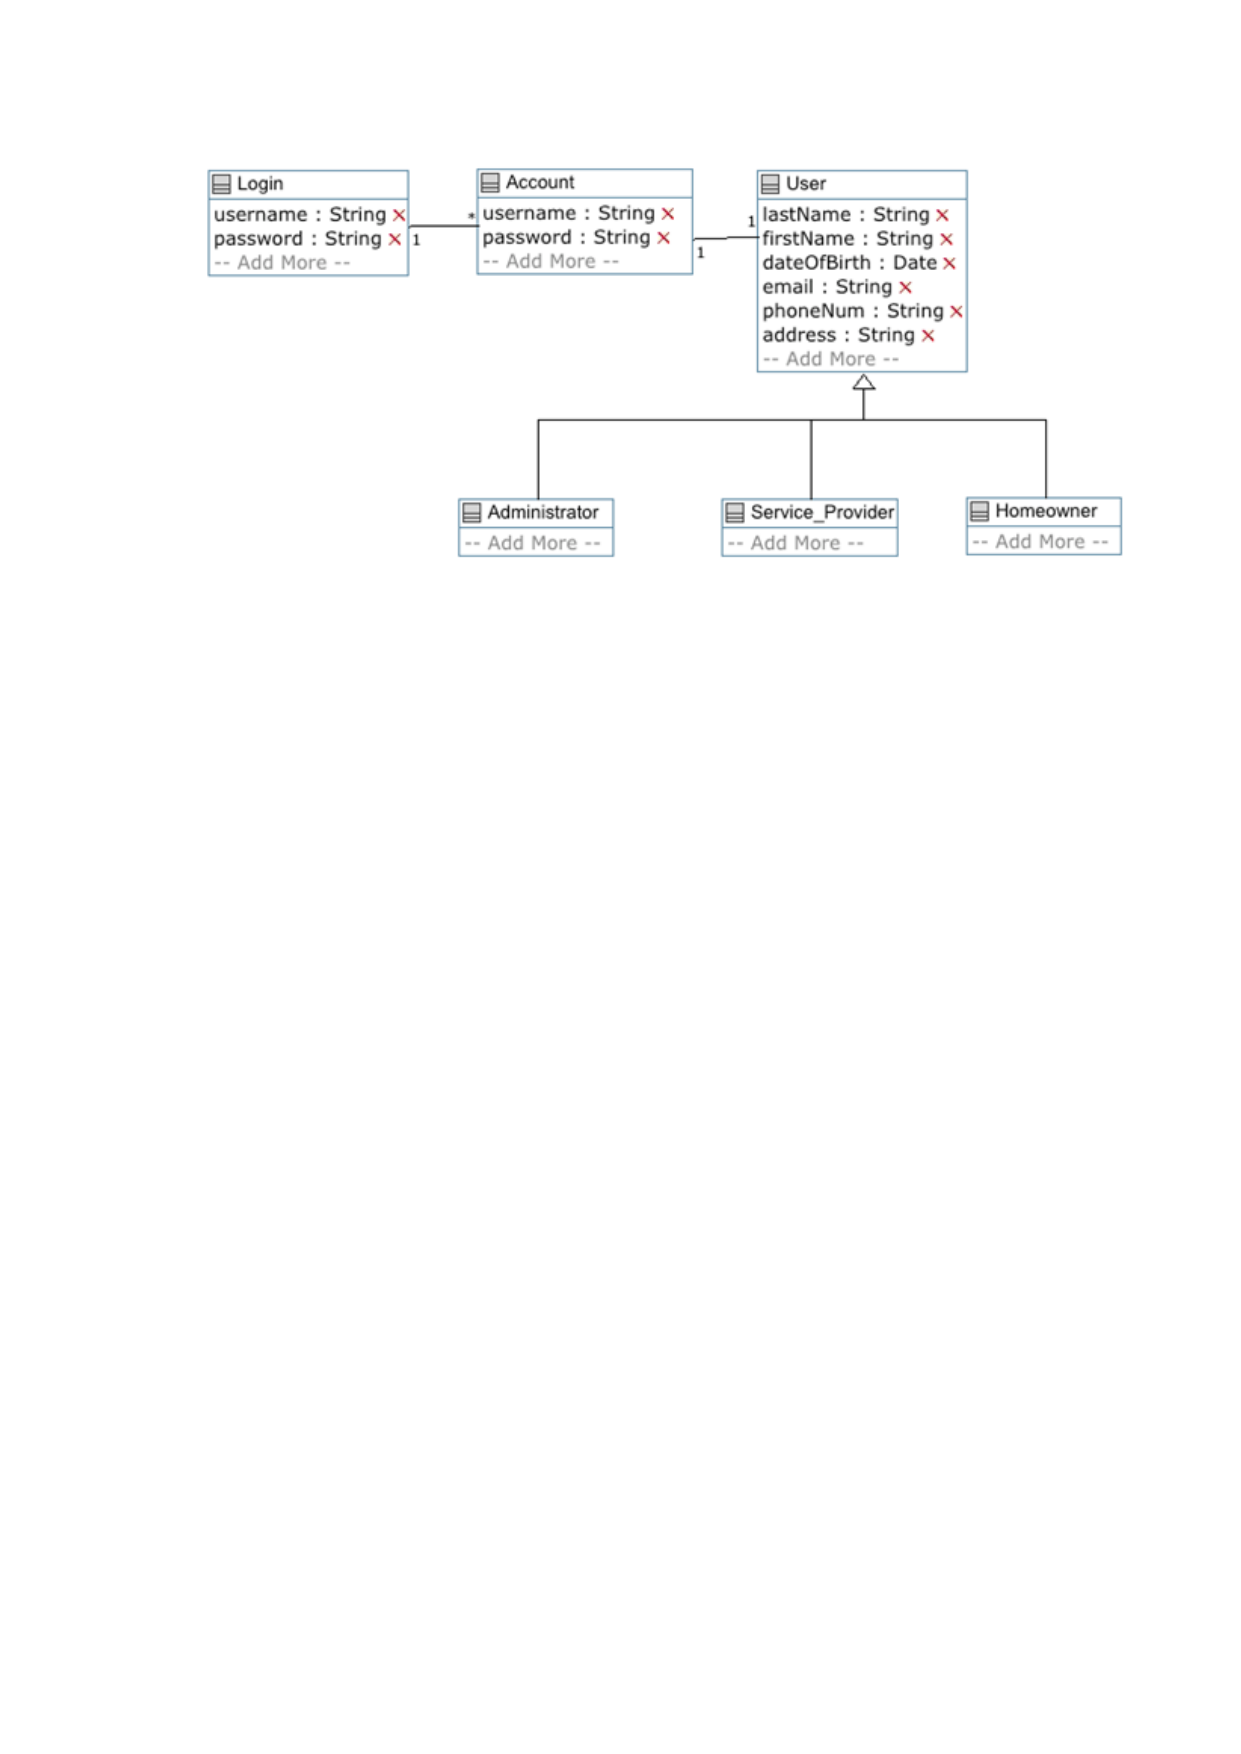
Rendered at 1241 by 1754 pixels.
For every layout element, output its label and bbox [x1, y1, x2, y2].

picture [197, 150, 1139, 598]
text [152, 150, 1065, 661]
